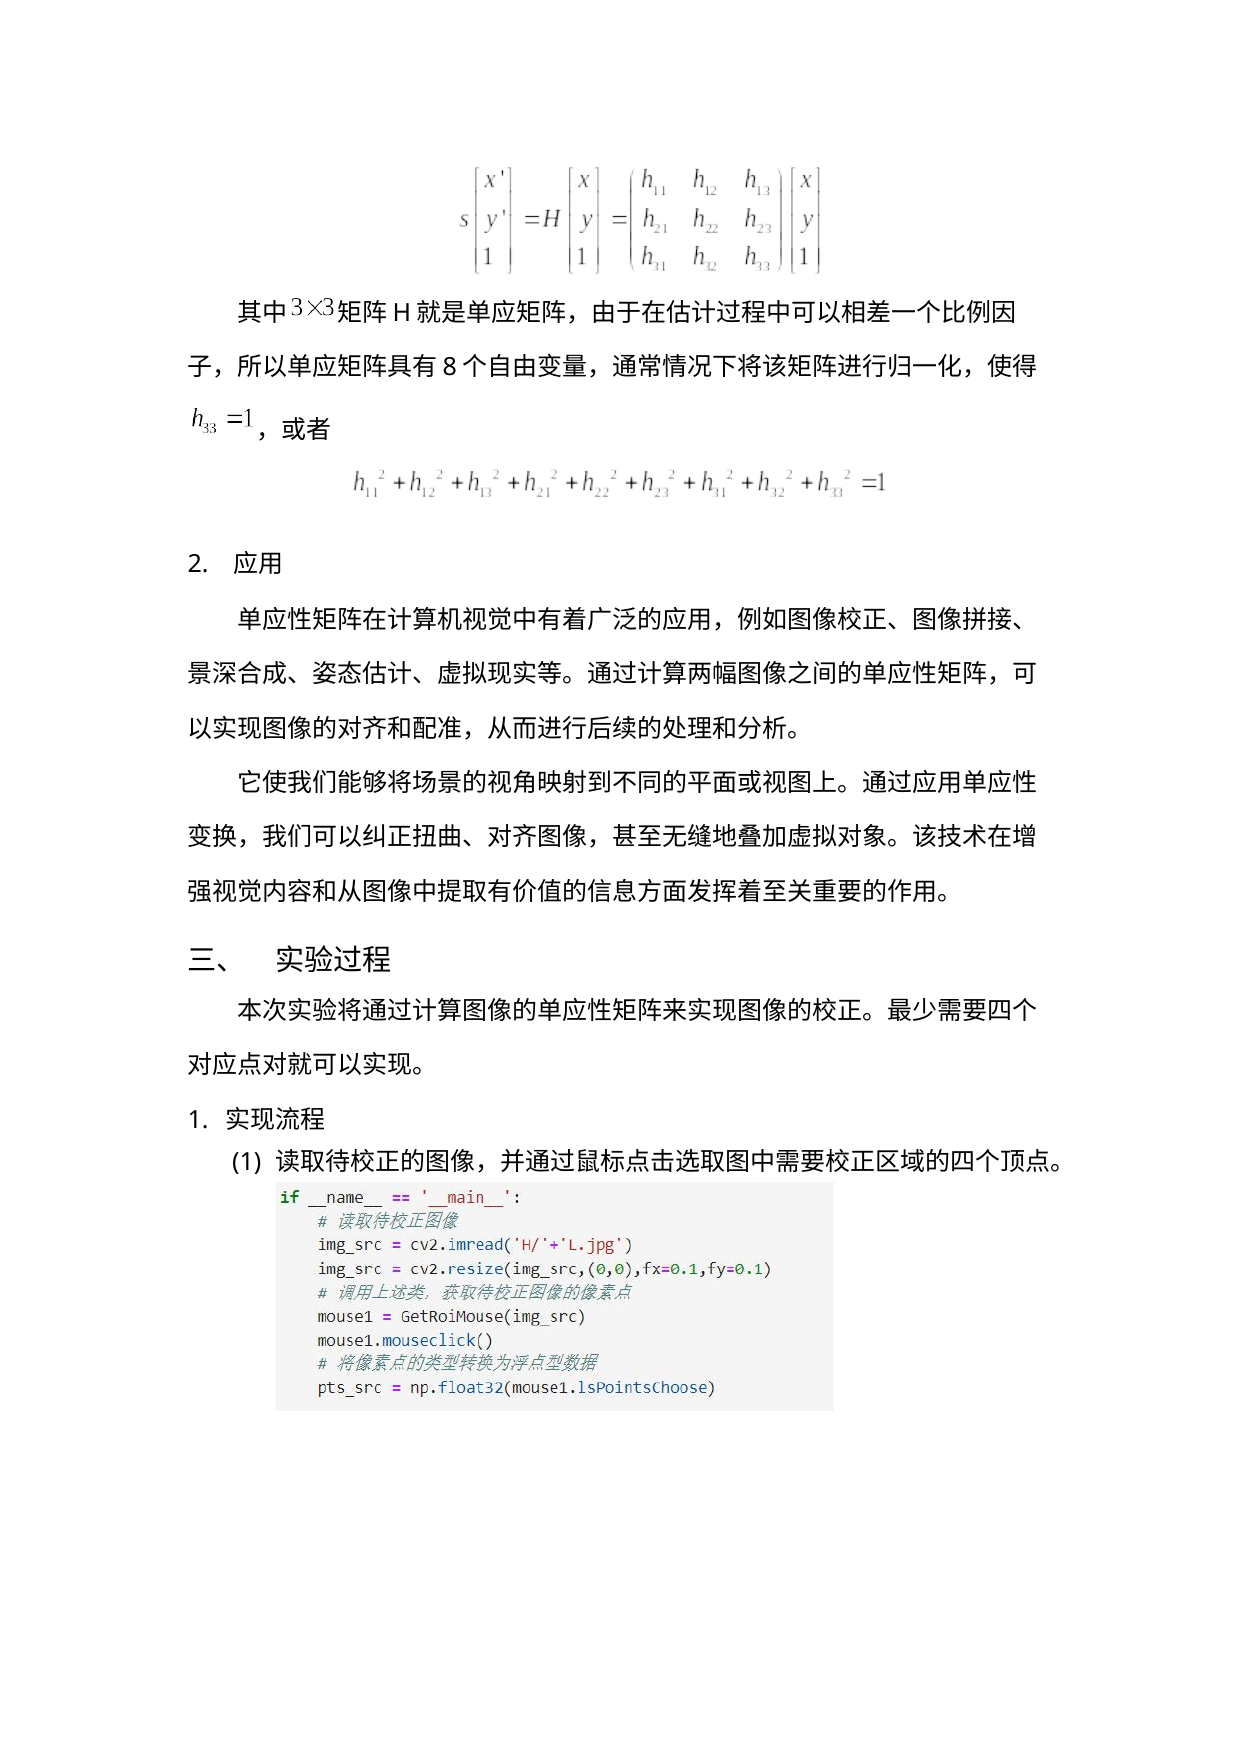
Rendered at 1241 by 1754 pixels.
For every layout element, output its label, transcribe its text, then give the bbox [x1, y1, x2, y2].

list 读取待校正的图像，并通过鼠标点击选取图中需要校正区域的四个顶点。 [232, 1141, 1053, 1177]
text 它使我们能够将场景的视角映射到不同的平面或视图上。通过应用单应性变换，我们可以纠正扭曲、对齐图像，甚至无缝地叠加虚拟对象。该技术在增强视觉内容和从图像中提取有价值的信息方面发挥着至关重要的作用。 [187, 762, 1053, 907]
text 其中矩阵H就是单应矩阵，由于在估计过程中可以相差一个比例因子，所以单应矩阵具有8个自由变量，通常情况下将该矩阵进行归一化，使得，或者 [187, 292, 1053, 446]
text 单应性矩阵在计算机视觉中有着广泛的应用，例如图像校正、图像拼接、景深合成、姿态估计、虚拟现实等。通过计算两幅图像之间的单应性矩阵，可以实现图像的对齐和配准，从而进行后续的处理和分析。 [187, 599, 1053, 744]
list 实现流程 [187, 1099, 1053, 1136]
list 应用 [187, 529, 1053, 594]
text 本次实验将通过计算图像的单应性矩阵来实现图像的校正。最少需要四个对应点对就可以实现。 [187, 991, 1053, 1081]
picture [275, 1182, 834, 1411]
subtitle 实验过程 [187, 926, 1053, 991]
